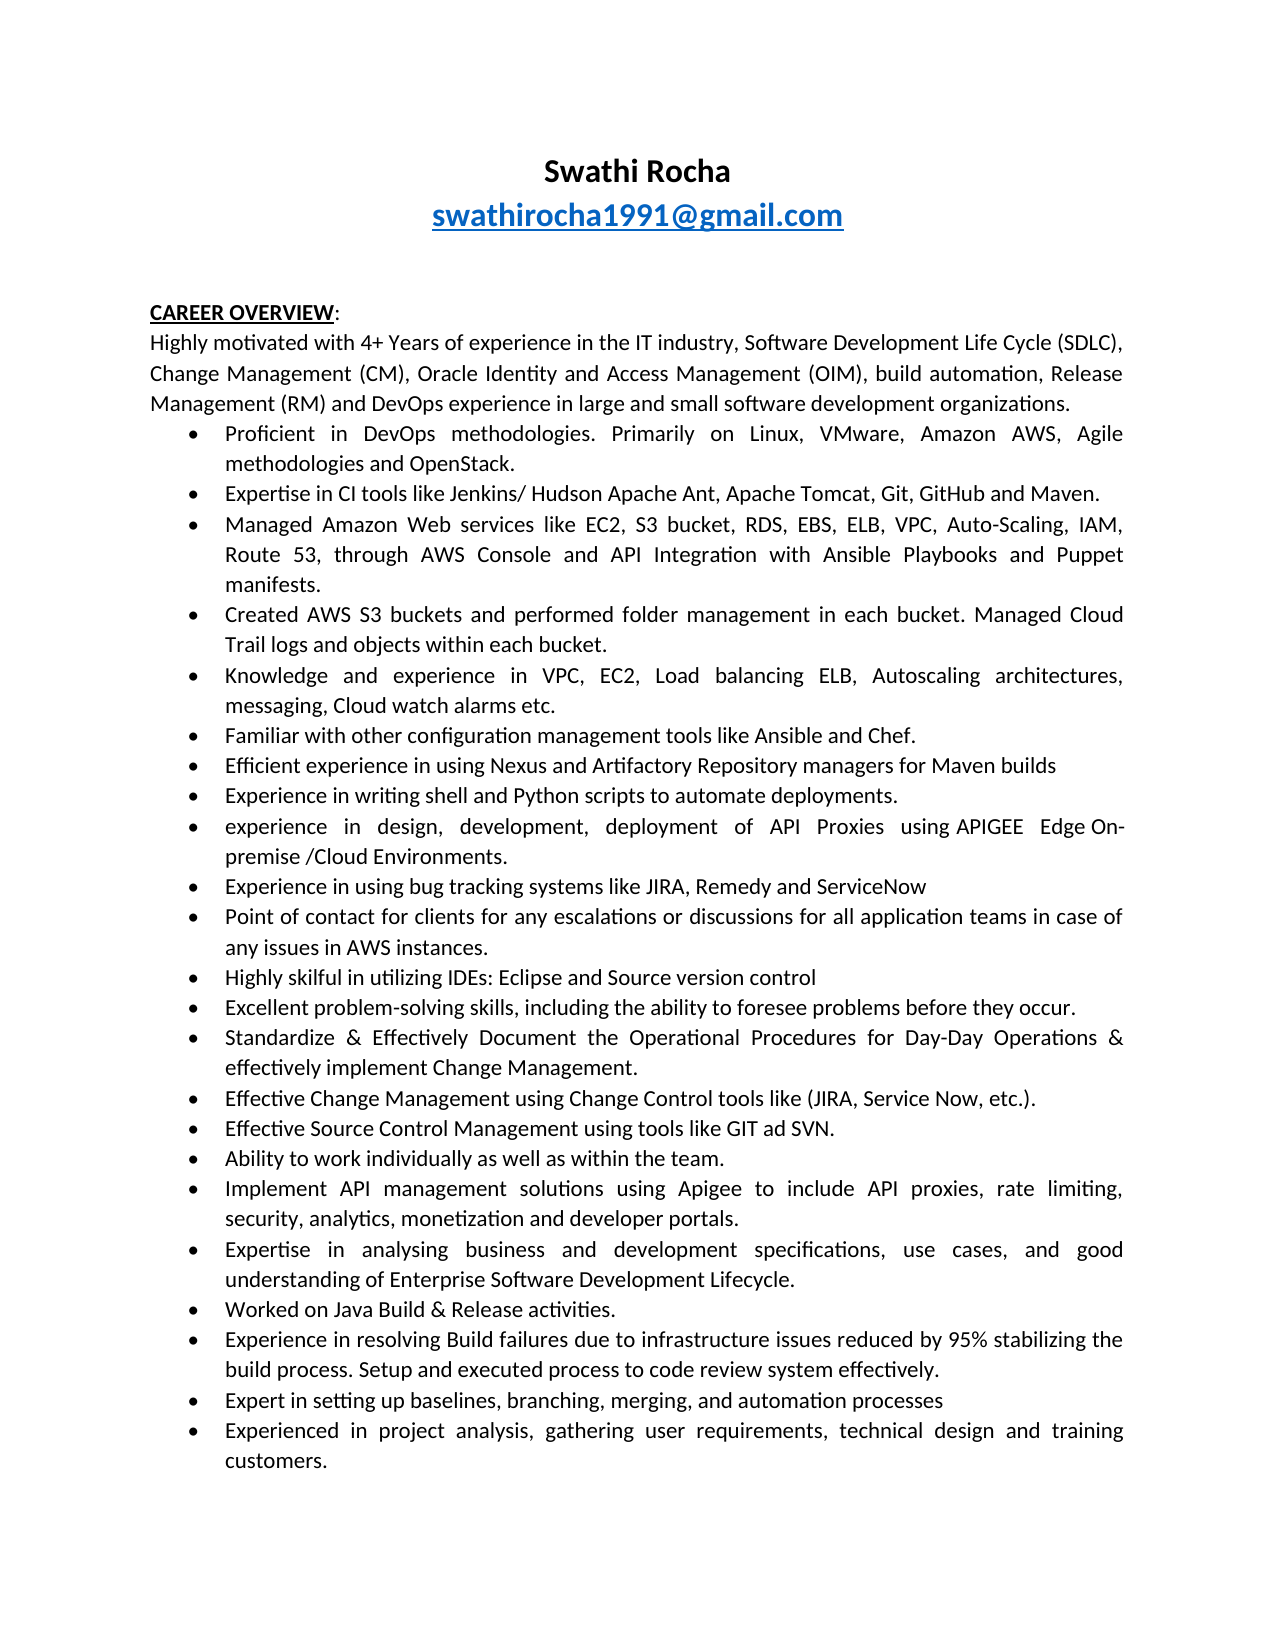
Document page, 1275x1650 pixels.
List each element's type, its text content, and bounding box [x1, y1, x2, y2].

list Experience in using bug tracking systems like JIRA, Remedy and ServiceNow [187, 872, 1125, 900]
list Efficient experience in using Nexus and Artifactory Repository managers for Maven builds [187, 751, 1125, 779]
list Expert in setting up baselines, branching, merging, and automation processes [187, 1386, 1125, 1414]
list Worked on Java Build & Release activities. [187, 1295, 1125, 1323]
text Highly motivated with 4+ Years of experience in the IT industry, Software Development Life Cycle (SDLC), Change Management (CM), Oracle Identity and Access Management (OIM), build automation, Release Management (RM) and DevOps experience in large and small software development organizations. [150, 328, 1125, 417]
list Excellent problem-solving skills, including the ability to foresee problems before they occur. [187, 993, 1125, 1021]
list Ability to work individually as well as within the team. [187, 1144, 1125, 1172]
list Effective Change Management using Change Control tools like (JIRA, Service Now, etc.). [187, 1084, 1125, 1112]
list Managed Amazon Web services like EC2, S3 bucket, RDS, EBS, ELB, VPC, Auto-Scaling, IAM, Route 53, through AWS Console and API Integration with Ansible Playbooks and Puppet manifests. [187, 510, 1125, 598]
list Implement API management solutions using Apigee to include API proxies, rate limiting, security, analytics, monetization and developer portals. [187, 1174, 1125, 1233]
text swathirocha1991@gmail.com [150, 194, 1125, 235]
list Familiar with other configuration management tools like Ansible and Chef. [187, 721, 1125, 749]
text CAREER OVERVIEW: [150, 298, 1125, 326]
list Proficient in DevOps methodologies. Primarily on Linux, VMware, Amazon AWS, Agile methodologies and OpenStack. [187, 419, 1125, 477]
list Experienced in project analysis, gathering user requirements, technical design and training customers. [187, 1416, 1125, 1474]
list Highly skilful in utilizing IDEs: Eclipse and Source version control [187, 963, 1125, 991]
text Swathi Rocha [150, 150, 1125, 191]
list Standardize & Effectively Document the Operational Procedures for Day-Day Operations & effectively implement Change Management. [187, 1023, 1125, 1082]
list Experience in writing shell and Python scripts to automate deployments. [187, 782, 1125, 810]
list Point of contact for clients for any escalations or discussions for all application teams in case of any issues in AWS instances. [187, 902, 1125, 961]
list experience in design, development, deployment of API Proxies using APIGEE Edge On-premise /Cloud Environments. [187, 812, 1125, 870]
list Knowledge and experience in VPC, EC2, Load balancing ELB, Autoscaling architectures, messaging, Cloud watch alarms etc. [187, 661, 1125, 719]
list Effective Source Control Management using tools like GIT ad SVN. [187, 1114, 1125, 1142]
list Experience in resolving Build failures due to infrastructure issues reduced by 95% stabilizing the build process. Setup and executed process to code review system effectively. [187, 1325, 1125, 1384]
list Expertise in CI tools like Jenkins/ Hudson Apache Ant, Apache Tomcat, Git, GitHub and Maven. [187, 479, 1125, 508]
list Expertise in analysing business and development specifications, use cases, and good understanding of Enterprise Software Development Lifecycle. [187, 1235, 1125, 1293]
list Created AWS S3 buckets and performed folder management in each bucket. Managed Cloud Trail logs and objects within each bucket. [187, 600, 1125, 659]
